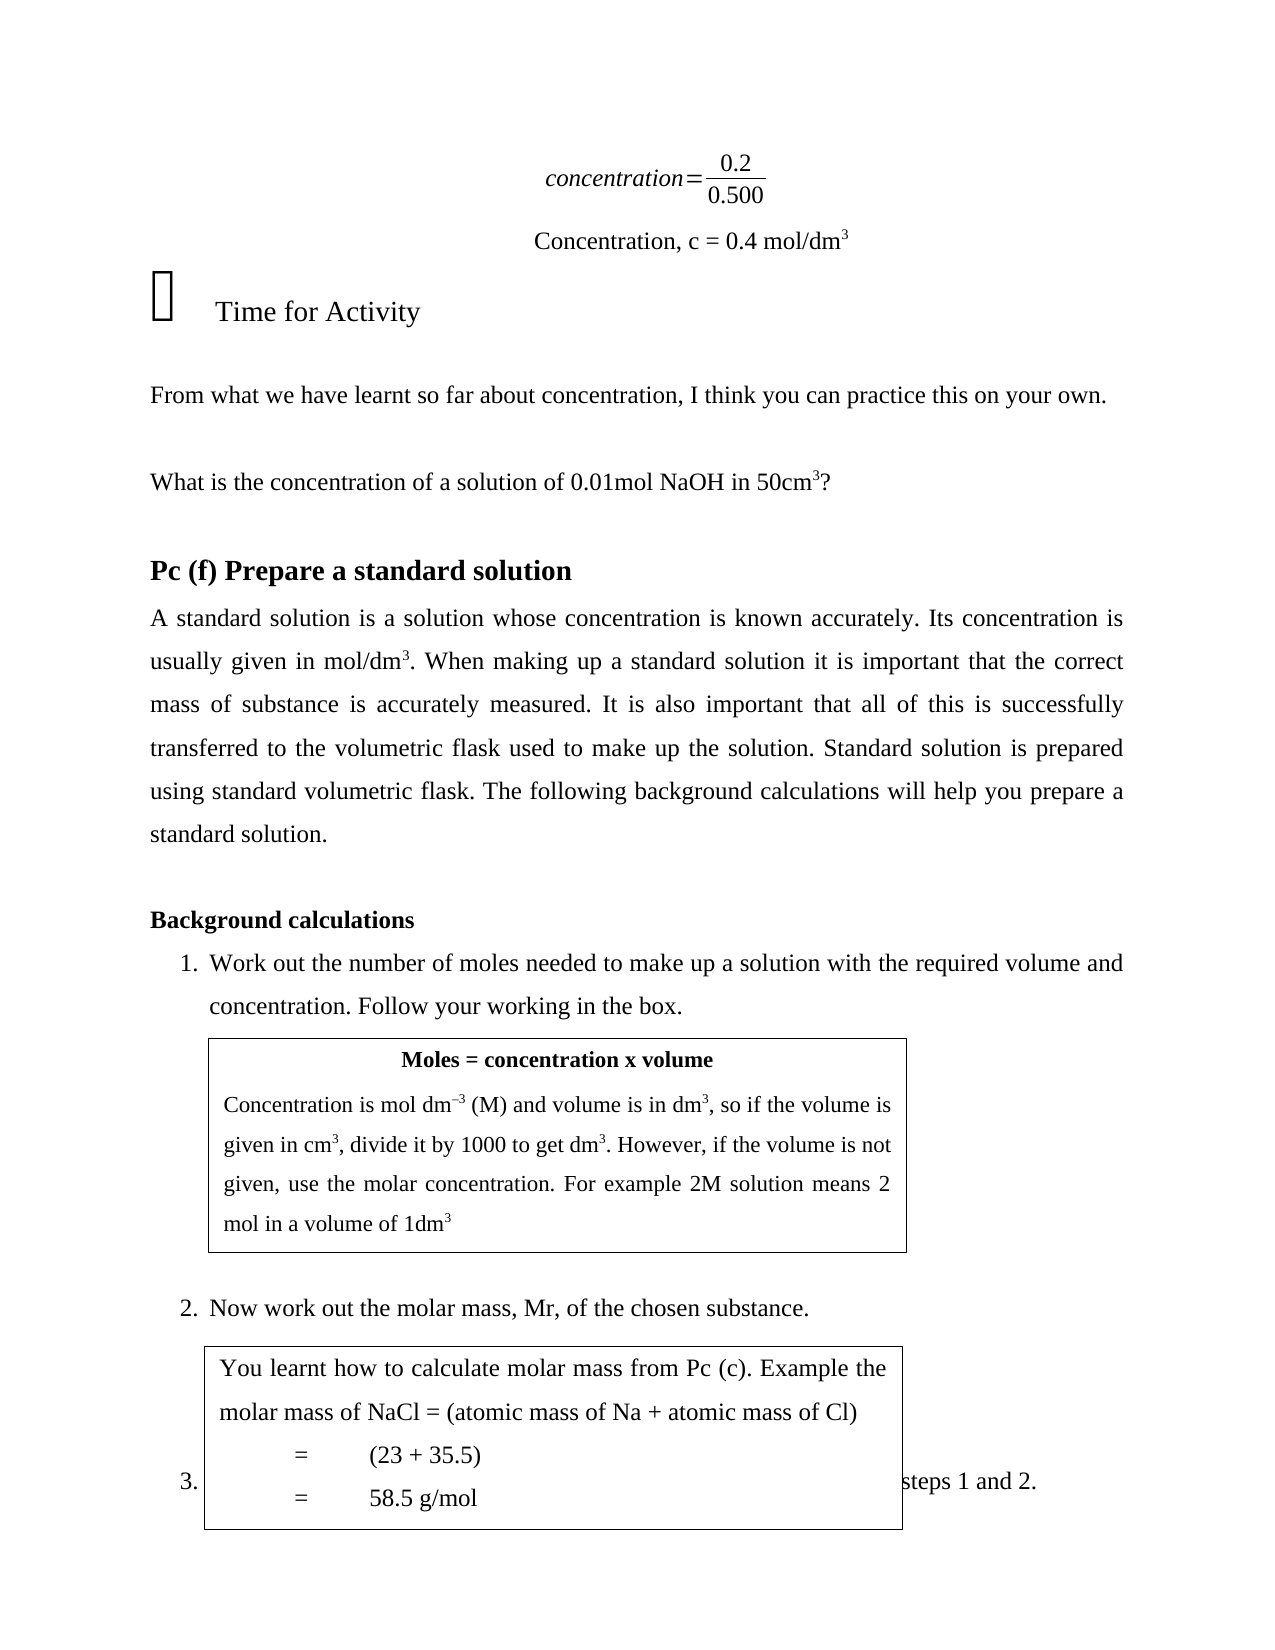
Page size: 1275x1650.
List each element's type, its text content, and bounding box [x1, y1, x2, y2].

text What is the concentration of a solution of 0.01mol NaOH in 50cm3? [150, 467, 1125, 495]
list Calculate the mass of the substance needed using your answers from steps 1 and 2. [903, 1466, 1125, 1494]
list Work out the number of moles needed to make up a solution with the required volume and concentration. Follow your working in the box. [179, 948, 1125, 1020]
text From what we have learnt so far about concentration, I think you can practice this on your own. [150, 380, 1125, 409]
list Pc (f) Prepare a standard solution [150, 553, 1125, 586]
text Concentration, c = 0.4 mol/dm3 [534, 226, 1125, 255]
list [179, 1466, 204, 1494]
text Background calculations [150, 905, 1125, 934]
text Time for Activity [150, 269, 1125, 337]
text A standard solution is a solution whose concentration is known accurately. Its concentration is usually given in mol/dm3. When making up a standard solution it is important that the correct mass of substance is accurately measured. It is also important that all of this is successfully transferred to the volumetric flask used to make up the solution. Standard solution is prepared using standard volumetric flask. The following background calculations will help you prepare a standard solution. [150, 603, 1125, 848]
list Now work out the molar mass, Mr, of the chosen substance. [179, 1293, 1125, 1322]
